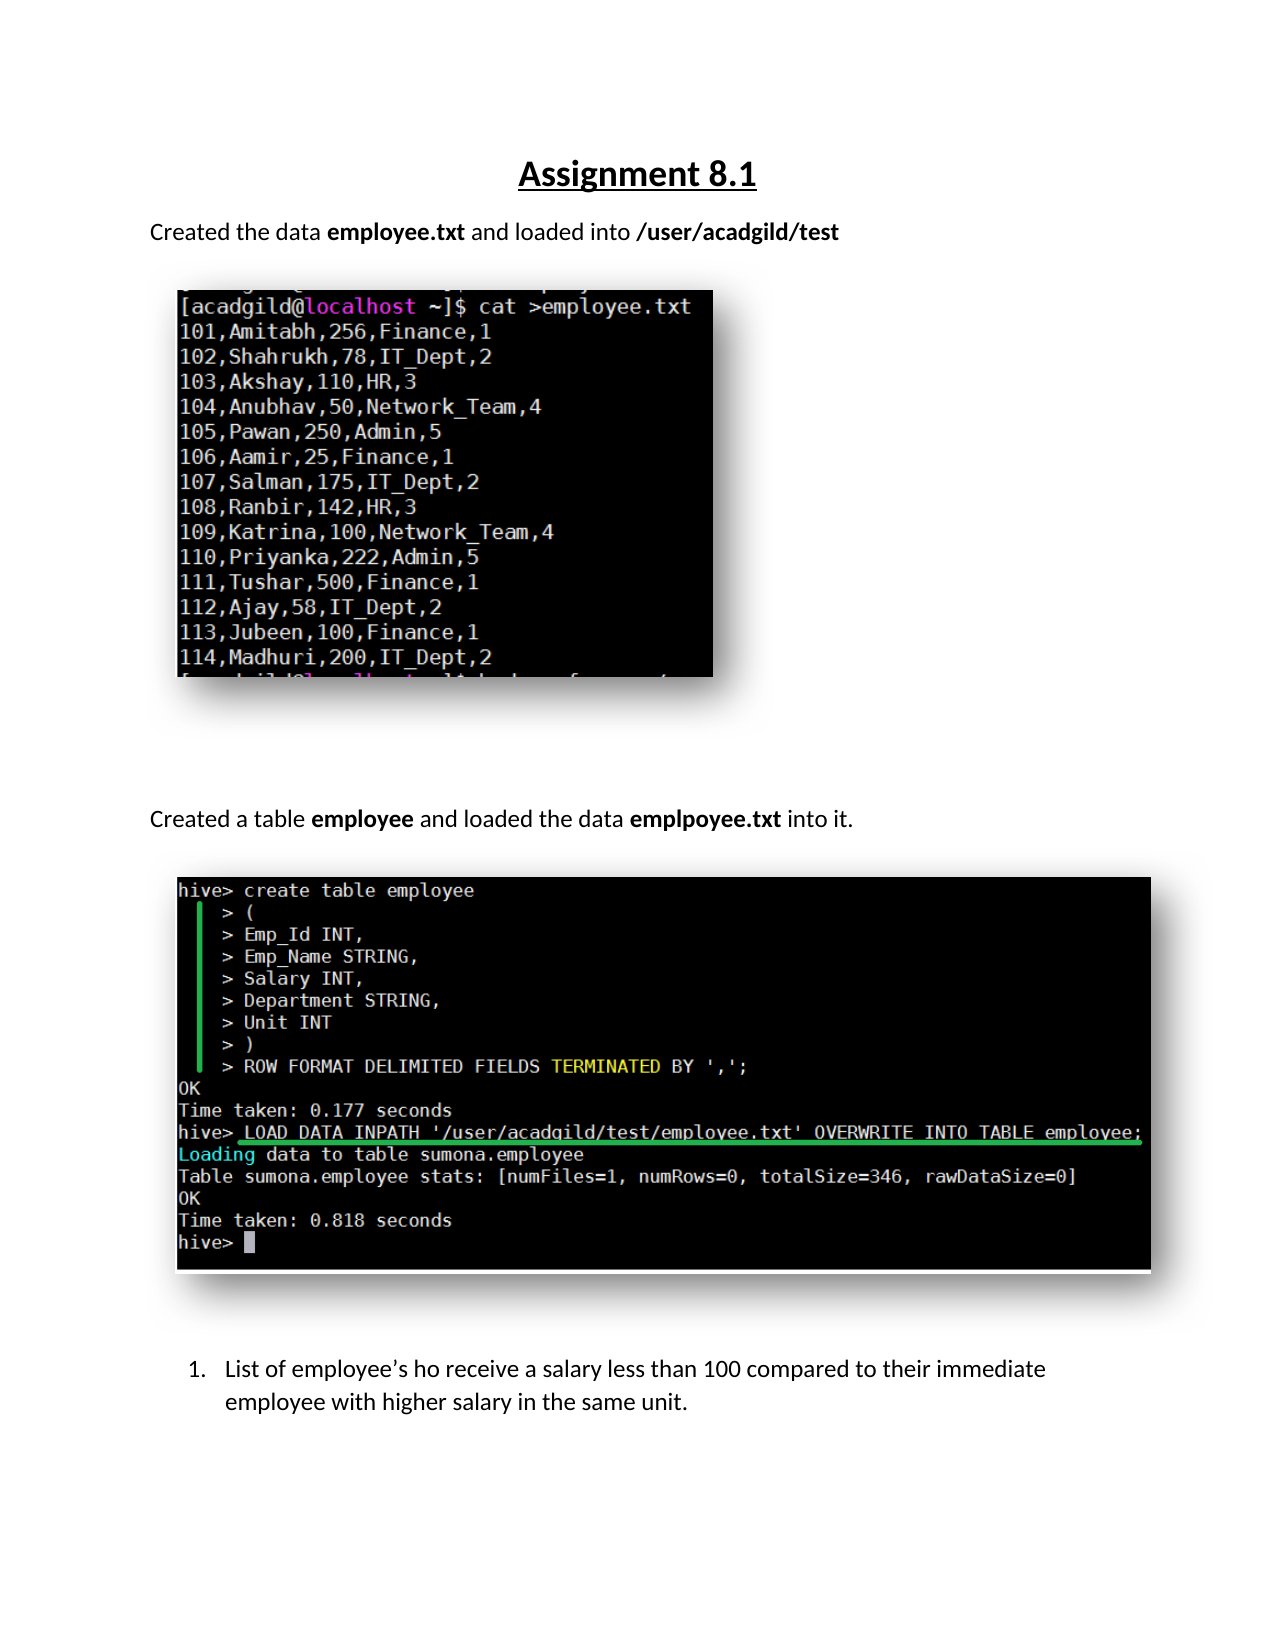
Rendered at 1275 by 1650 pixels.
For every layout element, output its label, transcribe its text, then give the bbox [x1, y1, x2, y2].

list List of employee’s ho receive a salary less than 100 compared to their immediate employee with higher salary in the same unit. [187, 1353, 1125, 1417]
picture [175, 877, 1151, 1274]
text Created a table employee and loaded the data emplpoyee.txt into it. [150, 803, 1125, 834]
text Assignment 8.1 [150, 150, 1125, 196]
picture [175, 290, 713, 677]
text Created the data employee.txt and loaded into /user/acadgild/test [150, 216, 1125, 247]
